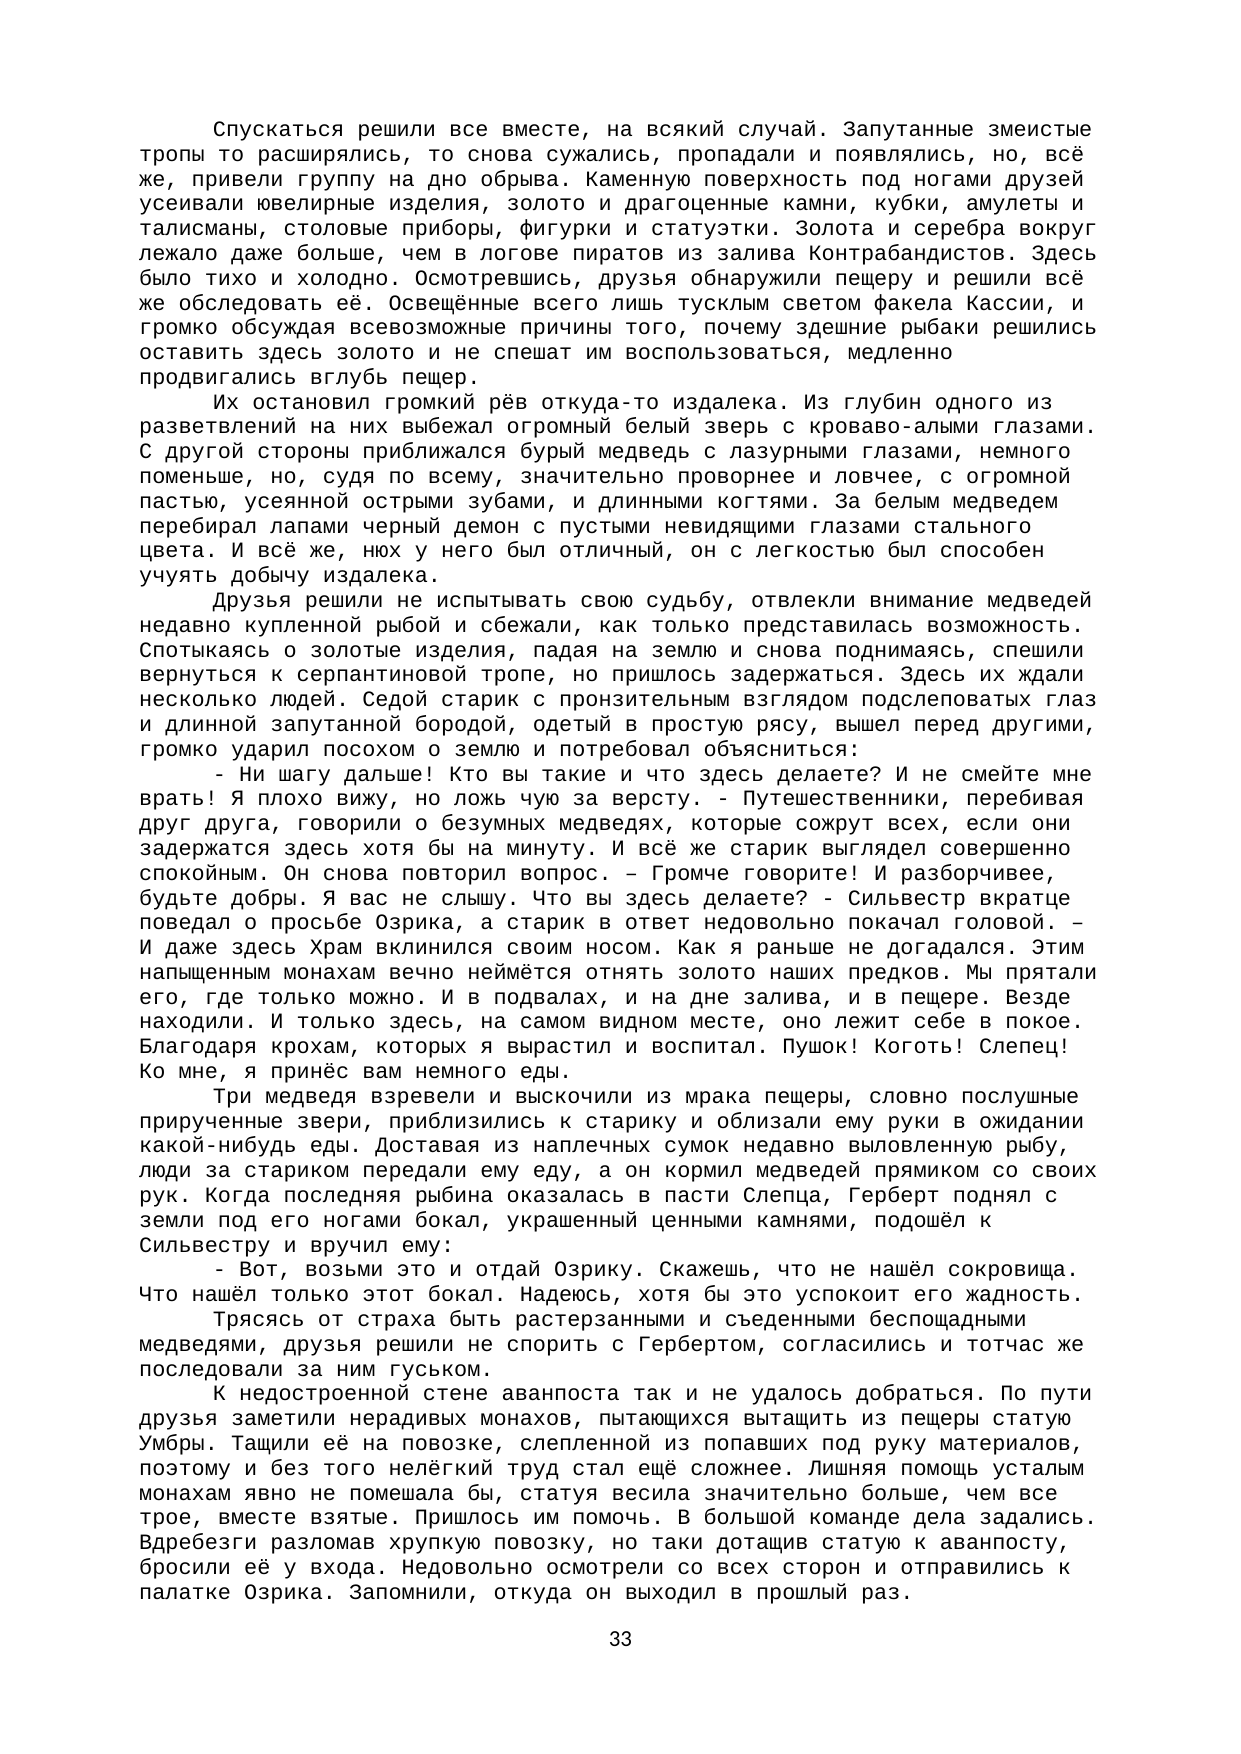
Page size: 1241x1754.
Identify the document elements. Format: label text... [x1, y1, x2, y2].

text Трясясь от страха быть растерзанными и съеденными беспощадными медведями, друзья решили не спорить с Гербертом, согласились и тотчас же последовали за ним гуськом. [139, 1308, 1101, 1382]
text Три медведя взревели и выскочили из мрака пещеры, словно послушные прирученные звери, приблизились к старику и облизали ему руки в ожидании какой-нибудь еды. Доставая из наплечных сумок недавно выловленную рыбу, люди за стариком передали ему еду, а он кормил медведей прямиком со своих рук. Когда последняя рыбина оказалась в пасти Слепца, Герберт поднял с земли под его ногами бокал, украшенный ценными камнями, подошёл к Сильвестру и вручил ему: [139, 1085, 1101, 1258]
text Спускаться решили все вместе, на всякий случай. Запутанные змеистые тропы то расширялись, то снова сужались, пропадали и появлялись, но, всё же, привели группу на дно обрыва. Каменную поверхность под ногами друзей усеивали ювелирные изделия, золото и драгоценные камни, кубки, амулеты и талисманы, столовые приборы, фигурки и статуэтки. Золота и серебра вокруг лежало даже больше, чем в логове пиратов из залива Контрабандистов. Здесь было тихо и холодно. Осмотревшись, друзья обнаружили пещеру и решили всё же обследовать её. Освещённые всего лишь тусклым светом факела Кассии, и громко обсуждая всевозможные причины того, почему здешние рыбаки решились оставить здесь золото и не спешат им воспользоваться, медленно продвигались вглубь пещер. [139, 118, 1101, 391]
text - Вот, возьми это и отдай Озрику. Скажешь, что не нашёл сокровища. Что нашёл только этот бокал. Надеюсь, хотя бы это успокоит его жадность. [139, 1258, 1101, 1308]
text Их остановил громкий рёв откуда-то издалека. Из глубин одного из разветвлений на них выбежал огромный белый зверь с кроваво-алыми глазами. С другой стороны приближался бурый медведь с лазурными глазами, немного поменьше, но, судя по всему, значительно проворнее и ловчее, с огромной пастью, усеянной острыми зубами, и длинными когтями. За белым медведем перебирал лапами черный демон с пустыми невидящими глазами стального цвета. И всё же, нюх у него был отличный, он с легкостью был способен учуять добычу издалека. [139, 391, 1101, 589]
text - Ни шагу дальше! Кто вы такие и что здесь делаете? И не смейте мне врать! Я плохо вижу, но ложь чую за версту. - Путешественники, перебивая друг друга, говорили о безумных медведях, которые сожрут всех, если они задержатся здесь хотя бы на минуту. И всё же старик выглядел совершенно спокойным. Он снова повторил вопрос. – Громче говорите! И разборчивее, будьте добры. Я вас не слышу. Что вы здесь делаете? - Сильвестр вкратце поведал о просьбе Озрика, а старик в ответ недовольно покачал головой. – И даже здесь Храм вклинился своим носом. Как я раньше не догадался. Этим напыщенным монахам вечно неймётся отнять золото наших предков. Мы прятали его, где только можно. И в подвалах, и на дне залива, и в пещере. Везде находили. И только здесь, на самом видном месте, оно лежит себе в покое. Благодаря крохам, которых я вырастил и воспитал. Пушок! Коготь! Слепец! Ко мне, я принёс вам немного еды. [139, 763, 1101, 1085]
text Друзья решили не испытывать свою судьбу, отвлекли внимание медведей недавно купленной рыбой и сбежали, как только представилась возможность. Спотыкаясь о золотые изделия, падая на землю и снова поднимаясь, спешили вернуться к серпантиновой тропе, но пришлось задержаться. Здесь их ждали несколько людей. Седой старик с пронзительным взглядом подслеповатых глаз и длинной запутанной бородой, одетый в простую рясу, вышел перед другими, громко ударил посохом о землю и потребовал объясниться: [139, 589, 1101, 763]
text К недостроенной стене аванпоста так и не удалось добраться. По пути друзья заметили нерадивых монахов, пытающихся вытащить из пещеры статую Умбры. Тащили её на повозке, слепленной из попавших под руку материалов, поэтому и без того нелёгкий труд стал ещё сложнее. Лишняя помощь усталым монахам явно не помешала бы, статуя весила значительно больше, чем все трое, вместе взятые. Пришлось им помочь. В большой команде дела задались. Вдребезги разломав хрупкую повозку, но таки дотащив статую к аванпосту, бросили её у входа. Недовольно осмотрели со всех сторон и отправились к палатке Озрика. Запомнили, откуда он выходил в прошлый раз. [139, 1382, 1101, 1606]
